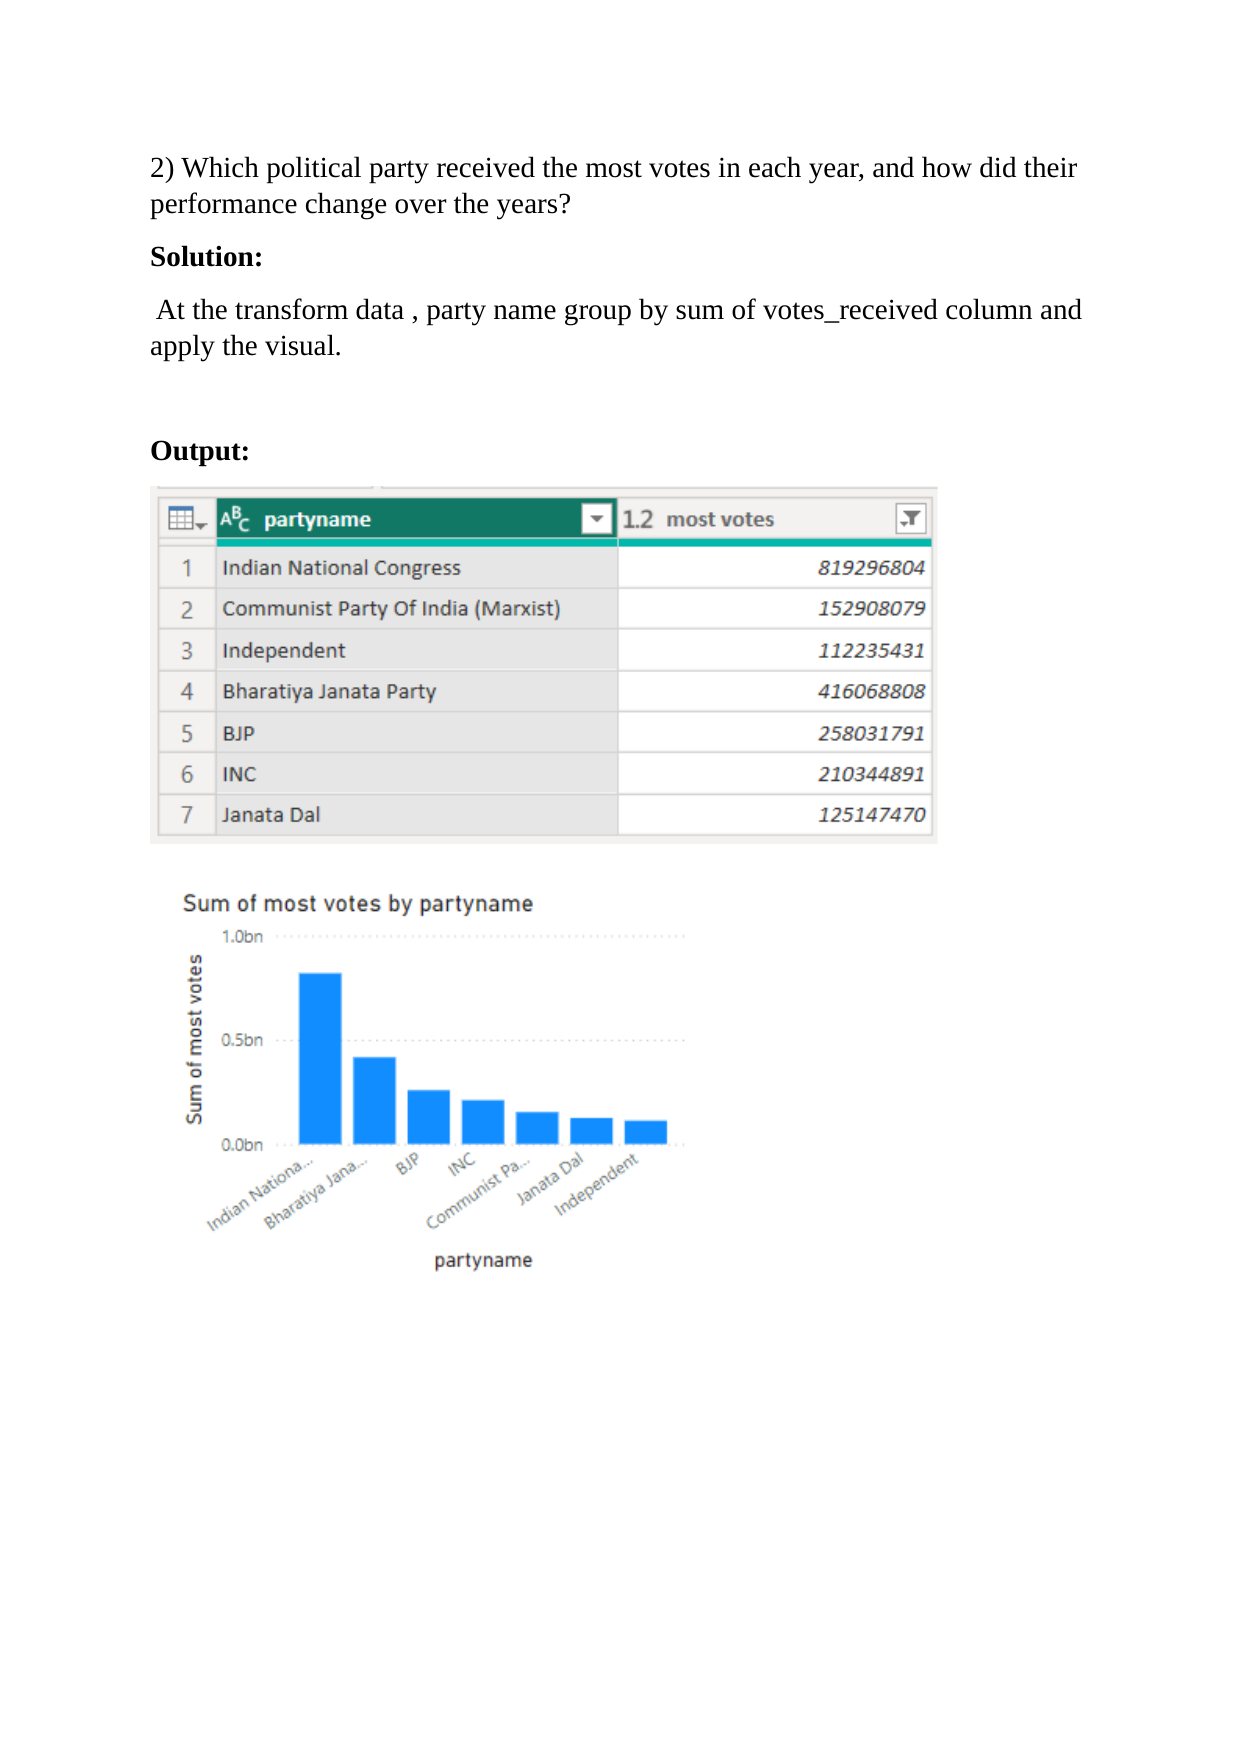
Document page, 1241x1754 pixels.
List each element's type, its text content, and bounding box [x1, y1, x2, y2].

text 2) Which political party received the most votes in each year, and how did their performance change over the years? [150, 150, 1090, 220]
text Output: [150, 433, 1090, 467]
picture [150, 863, 733, 1300]
text Solution: [150, 239, 1090, 272]
picture [150, 486, 938, 844]
text At the transform data , party name group by sum of votes_received column and apply the visual. [150, 292, 1090, 361]
